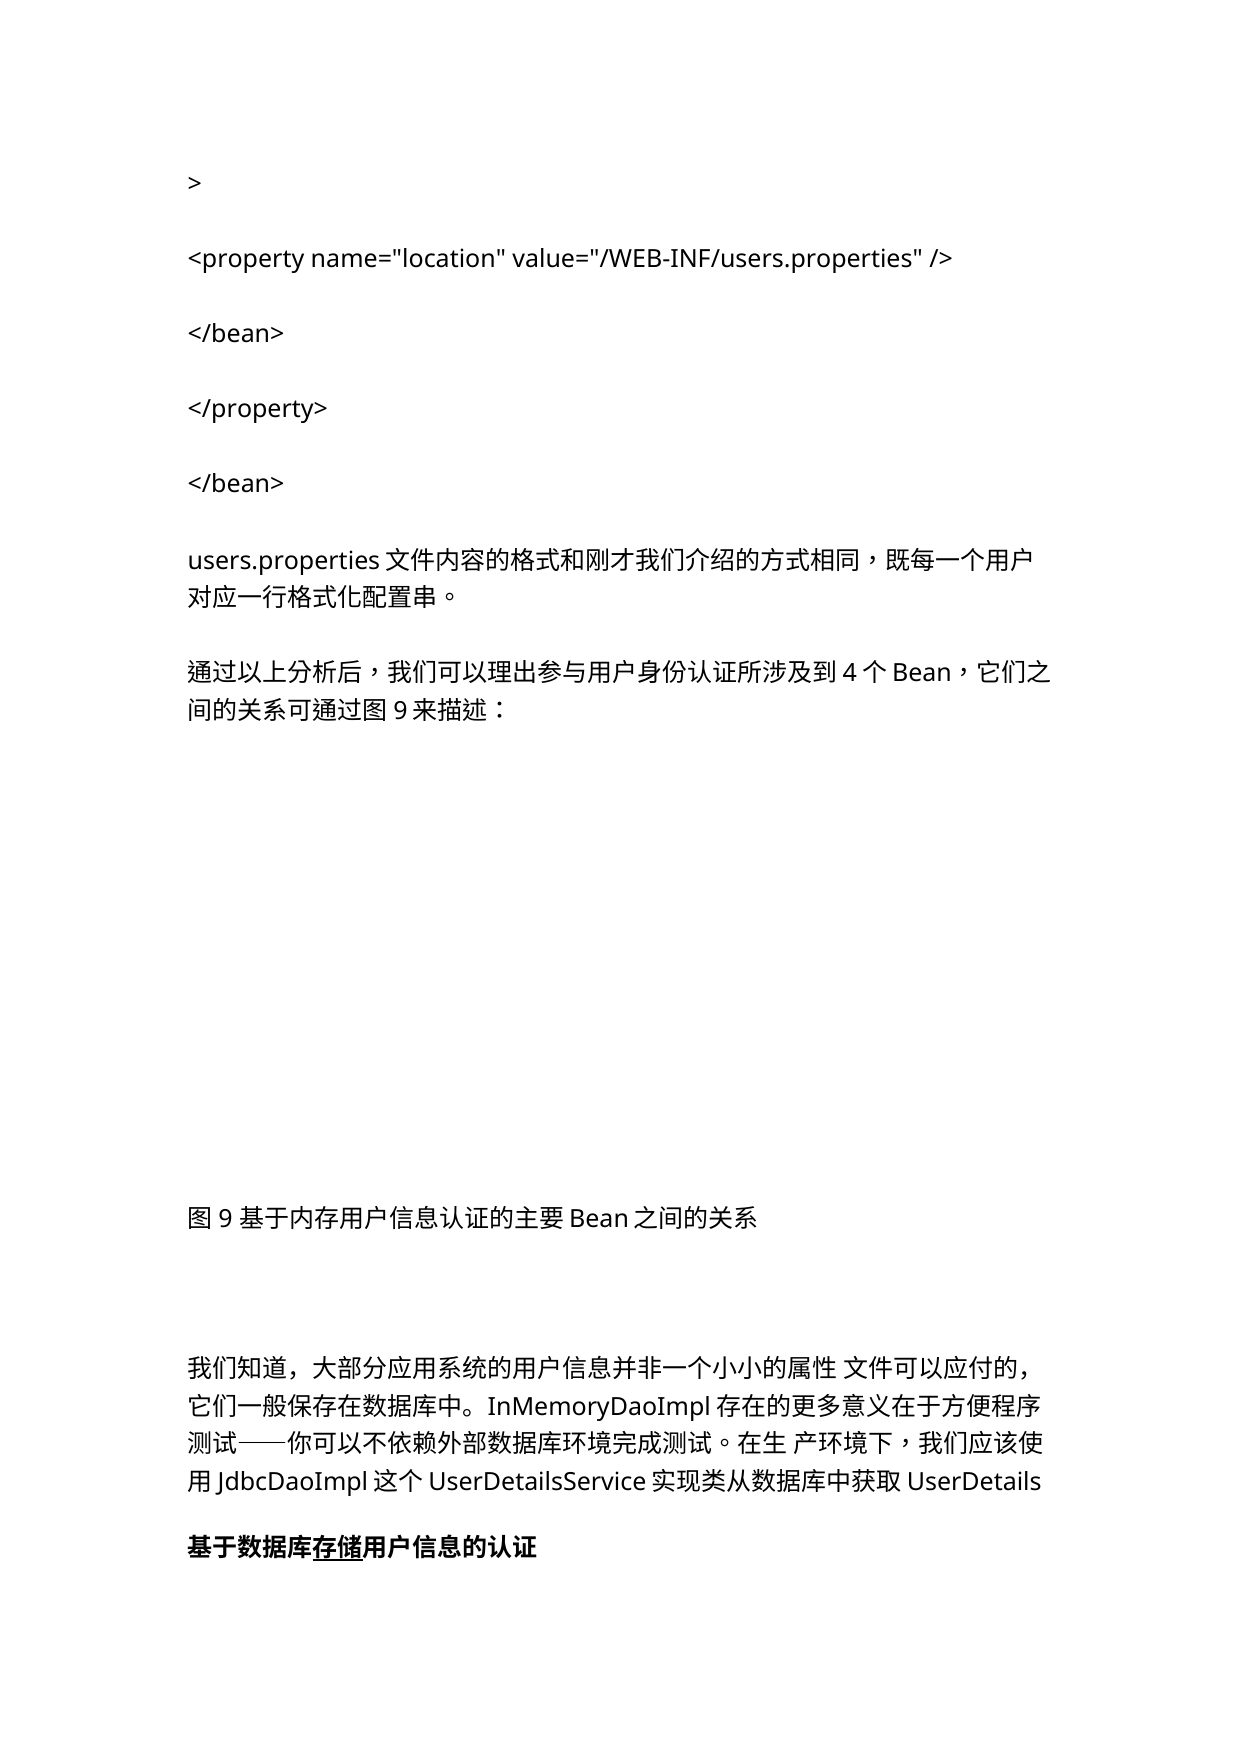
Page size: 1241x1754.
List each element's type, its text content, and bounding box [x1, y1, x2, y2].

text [187, 1527, 1053, 1564]
text 图 9 基于内存用户信息认证的主要Bean之间的关系 我们知道，大部分应用系统的用户信息并非一个小小的属性 文件可以应付的，它们一般保存在数据库中。InMemoryDaoImpl存在的更多意义在于方便程序测试——你可以不依赖外部数据库环境完成测试。在生 产环境下，我们应该使用JdbcDaoImpl这个UserDetailsService实现类从数据库中获取UserDetails [187, 1198, 1053, 1498]
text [187, 164, 1053, 727]
